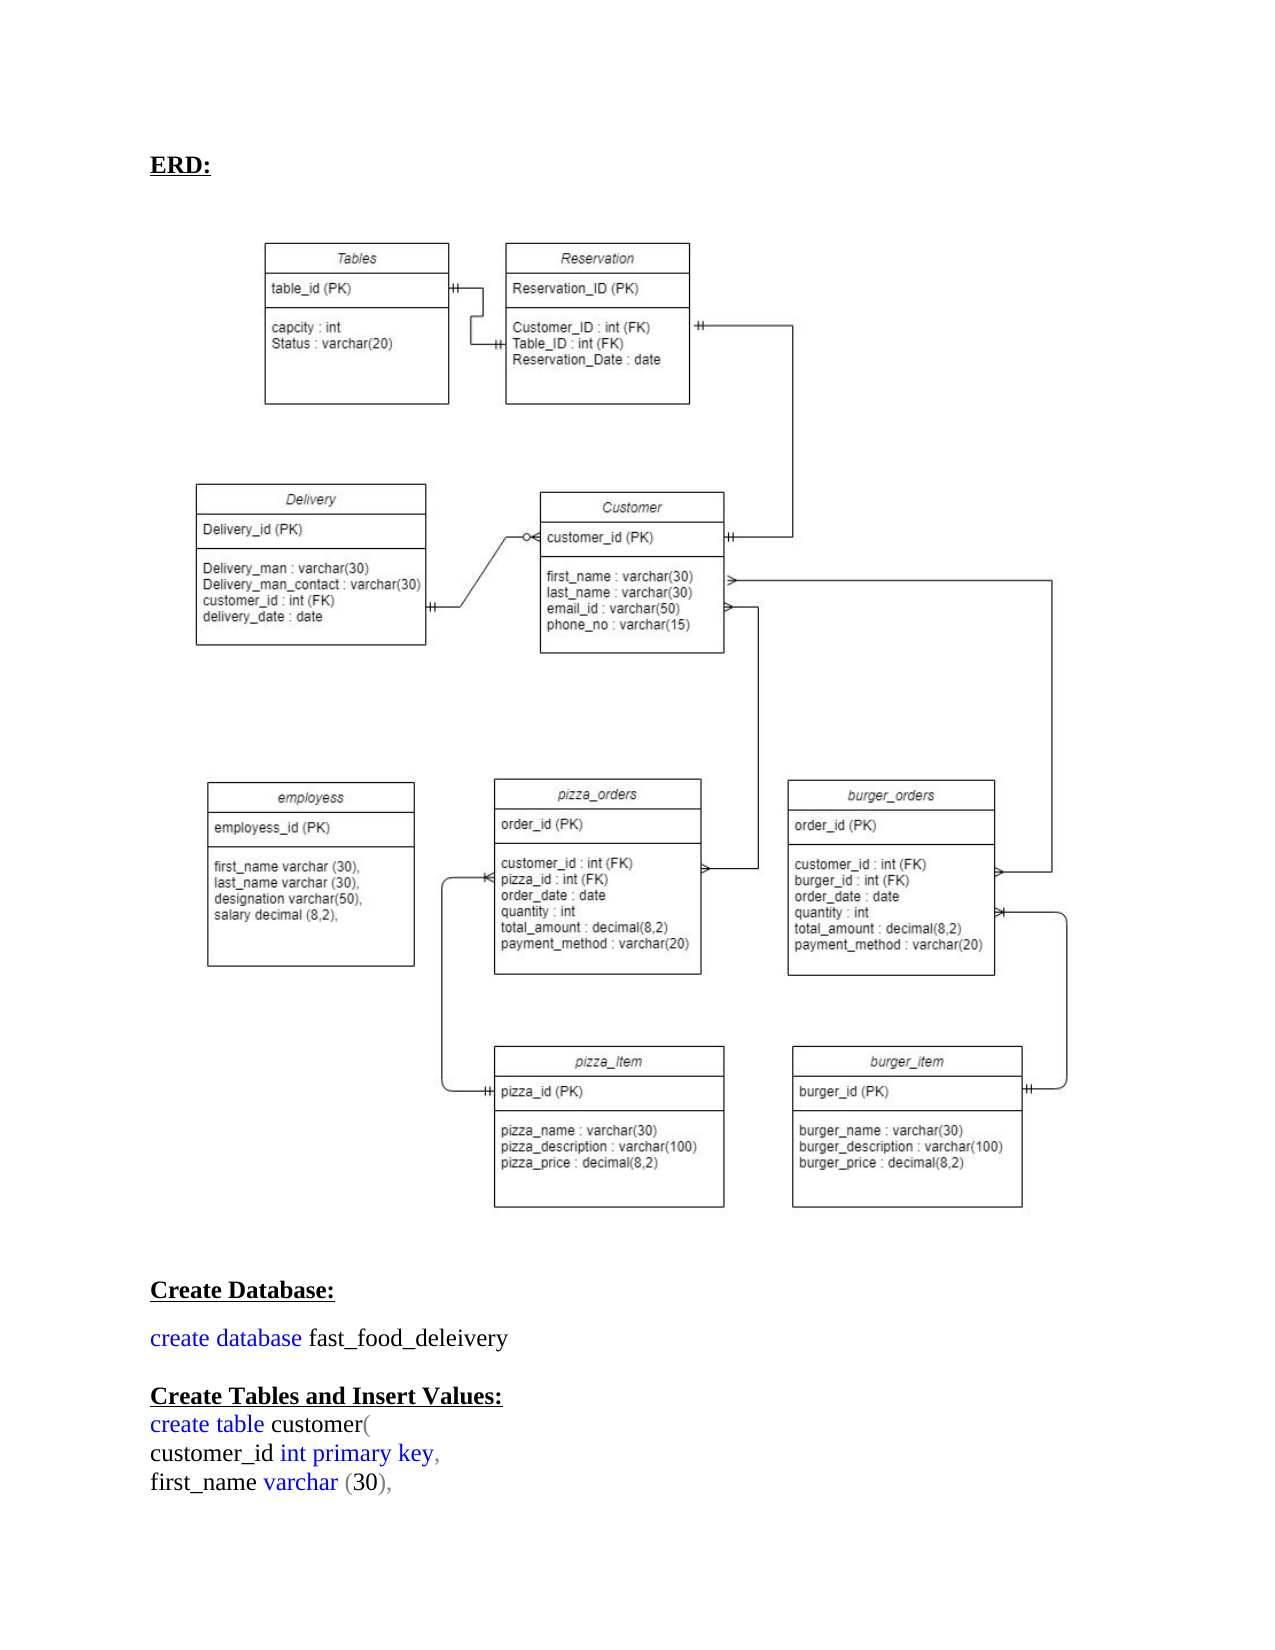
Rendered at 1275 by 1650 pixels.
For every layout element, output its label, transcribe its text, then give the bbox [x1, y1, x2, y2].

text create table customer( [150, 1409, 1125, 1438]
text ERD: [150, 150, 1125, 179]
text first_name varchar (30), [150, 1467, 1125, 1496]
picture [150, 197, 1125, 1257]
text Create Tables and Insert Values: [150, 1381, 1125, 1409]
text create database fast_food_deleivery [150, 1323, 1125, 1352]
text customer_id int primary key, [150, 1438, 1125, 1467]
text Create Database: [150, 1276, 1125, 1304]
